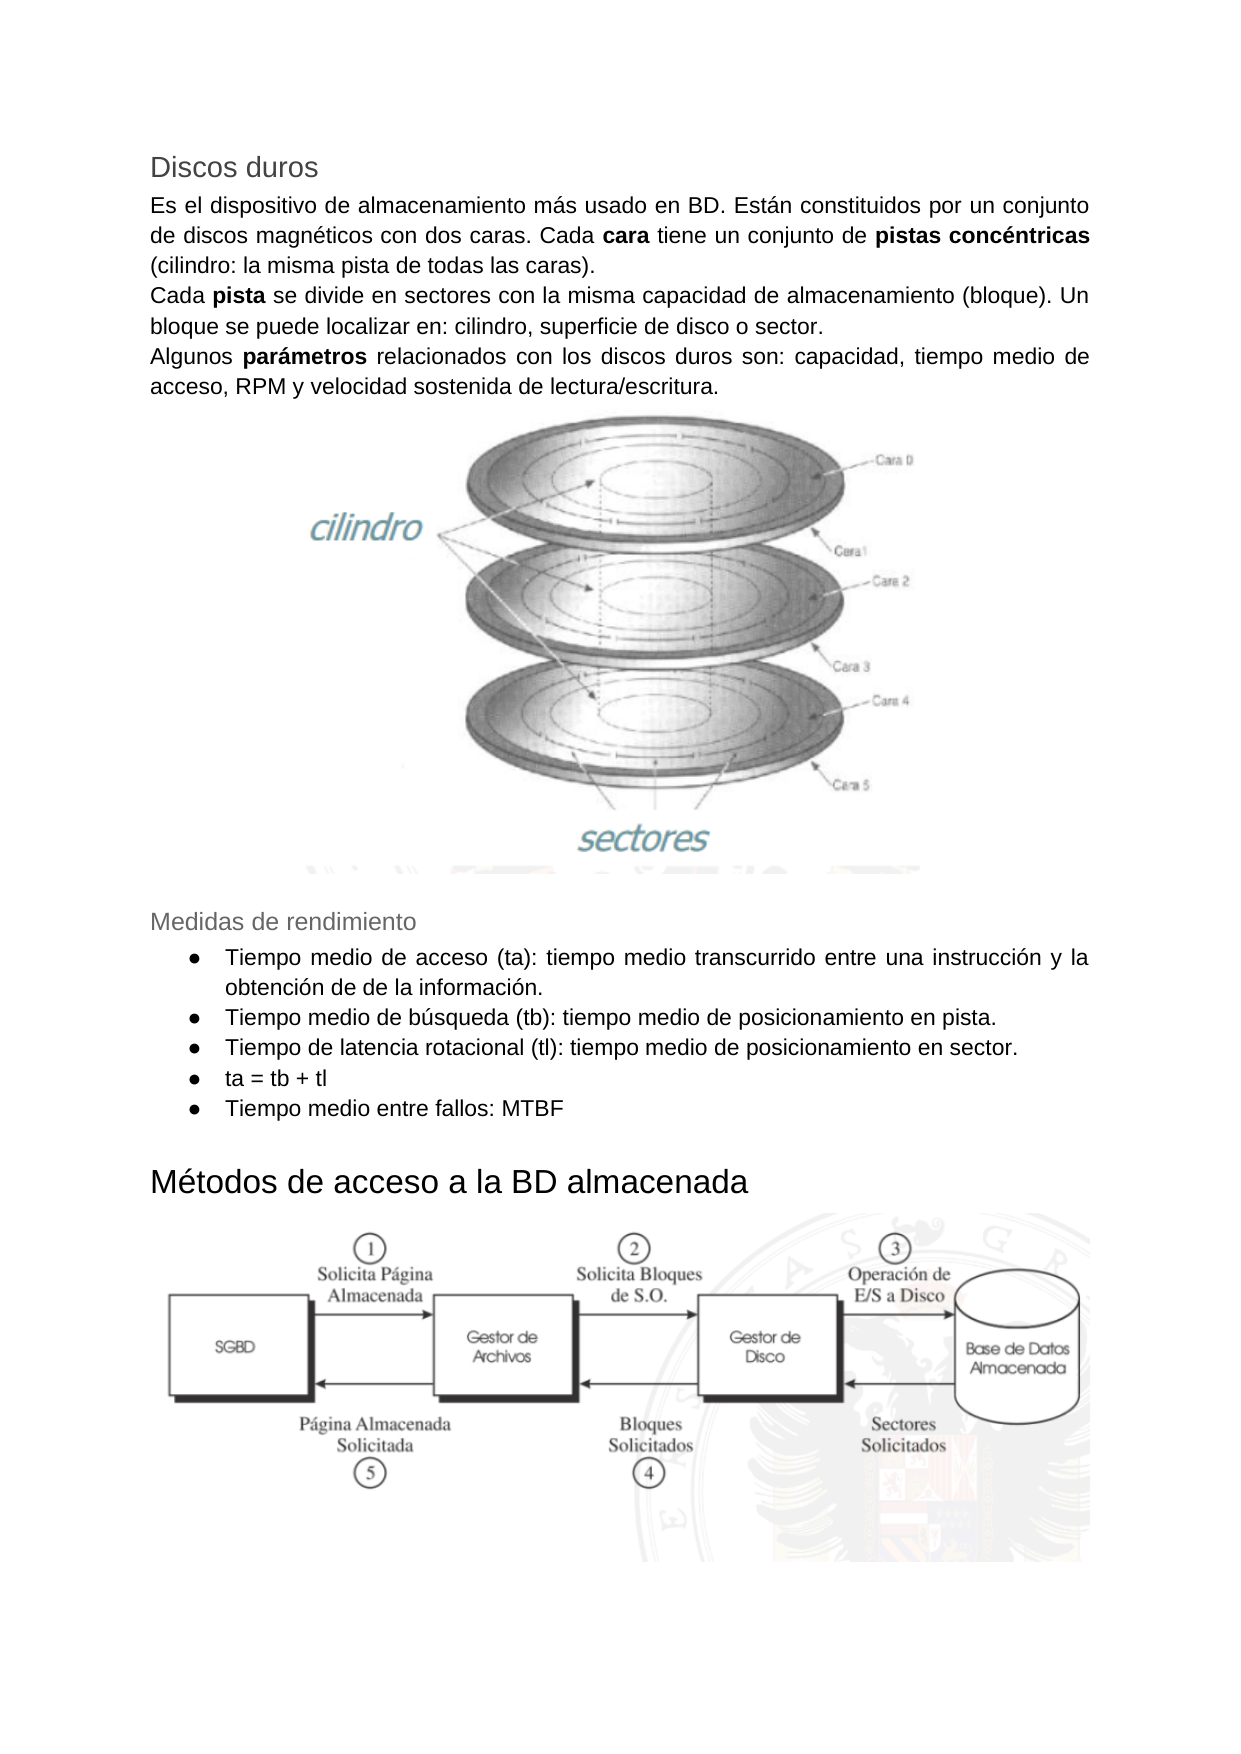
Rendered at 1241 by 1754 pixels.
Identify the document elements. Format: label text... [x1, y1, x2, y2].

text Es el dispositivo de almacenamiento más usado en BD. Están constituidos por un conjunto de discos magnéticos con dos caras. Cada cara tiene un conjunto de pistas concéntricas (cilindro: la misma pista de todas las caras). [150, 192, 1090, 279]
subtitle Medidas de rendimiento [150, 907, 1090, 935]
text Algunos parámetros relacionados con los discos duros son: capacidad, tiempo medio de acceso, RPM y velocidad sostenida de lectura/escritura. [150, 343, 1090, 399]
list Tiempo medio de búsqueda (tb): tiempo medio de posicionamiento en pista. [187, 1004, 1090, 1031]
subtitle Discos duros [150, 150, 1090, 183]
list Tiempo de latencia rotacional (tl): tiempo medio de posicionamiento en sector. [187, 1034, 1090, 1061]
picture [150, 1213, 1091, 1562]
subtitle Métodos de acceso a la BD almacenada [150, 1162, 1090, 1201]
list ta = tb + tl [187, 1064, 1090, 1091]
text Cada pista se divide en sectores con la misma capacidad de almacenamiento (bloque). Un bloque se puede localizar en: cilindro, superficie de disco o sector. [150, 282, 1090, 339]
picture [300, 403, 921, 874]
list Tiempo medio entre fallos: MTBF [187, 1095, 1090, 1121]
list Tiempo medio de acceso (ta): tiempo medio transcurrido entre una instrucción y la obtención de de la información. [187, 944, 1090, 1000]
